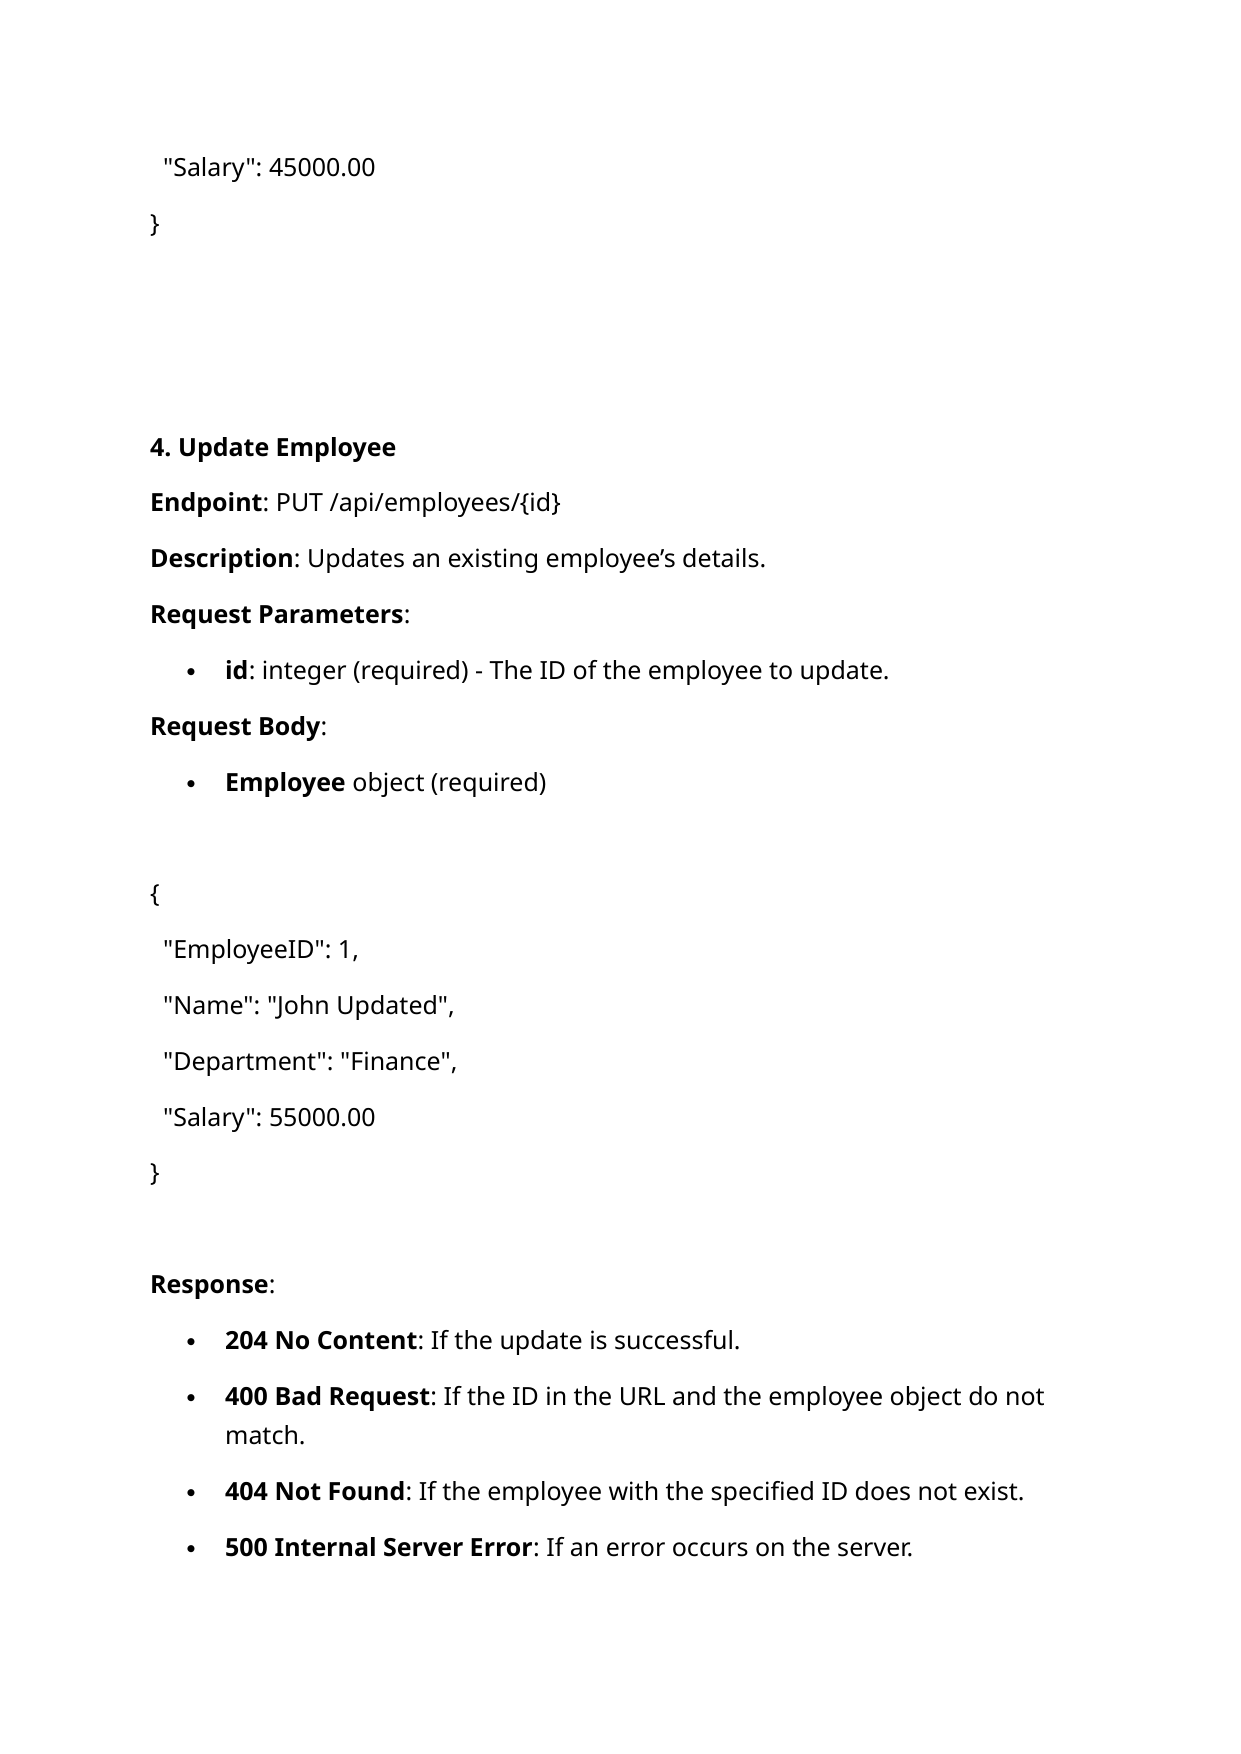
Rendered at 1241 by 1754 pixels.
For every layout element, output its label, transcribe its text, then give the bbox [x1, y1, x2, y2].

list id: integer (required) - The ID of the employee to update. [187, 652, 1090, 687]
text "Name": "John Updated", [150, 987, 1090, 1022]
list 400 Bad Request: If the ID in the URL and the employee object do not match. [187, 1378, 1090, 1452]
text 4. Update Employee [150, 429, 1090, 463]
text "Salary": 55000.00 [150, 1099, 1090, 1133]
list 204 No Content: If the update is successful. [187, 1322, 1090, 1357]
list Employee object (required) [187, 764, 1090, 798]
text "Salary": 45000.00 [150, 150, 1090, 184]
text Response: [150, 1267, 1090, 1301]
text { [150, 876, 1090, 910]
text "Department": "Finance", [150, 1043, 1090, 1077]
text Request Body: [150, 708, 1090, 742]
text "EmployeeID": 1, [150, 932, 1090, 966]
text Endpoint: PUT /api/employees/{id} [150, 485, 1090, 519]
list 500 Internal Server Error: If an error occurs on the server. [187, 1529, 1090, 1563]
list 404 Not Found: If the employee with the specified ID does not exist. [187, 1473, 1090, 1507]
text Description: Updates an existing employee’s details. [150, 541, 1090, 575]
text } [150, 1155, 1090, 1189]
text } [150, 206, 1090, 240]
text Request Parameters: [150, 597, 1090, 631]
